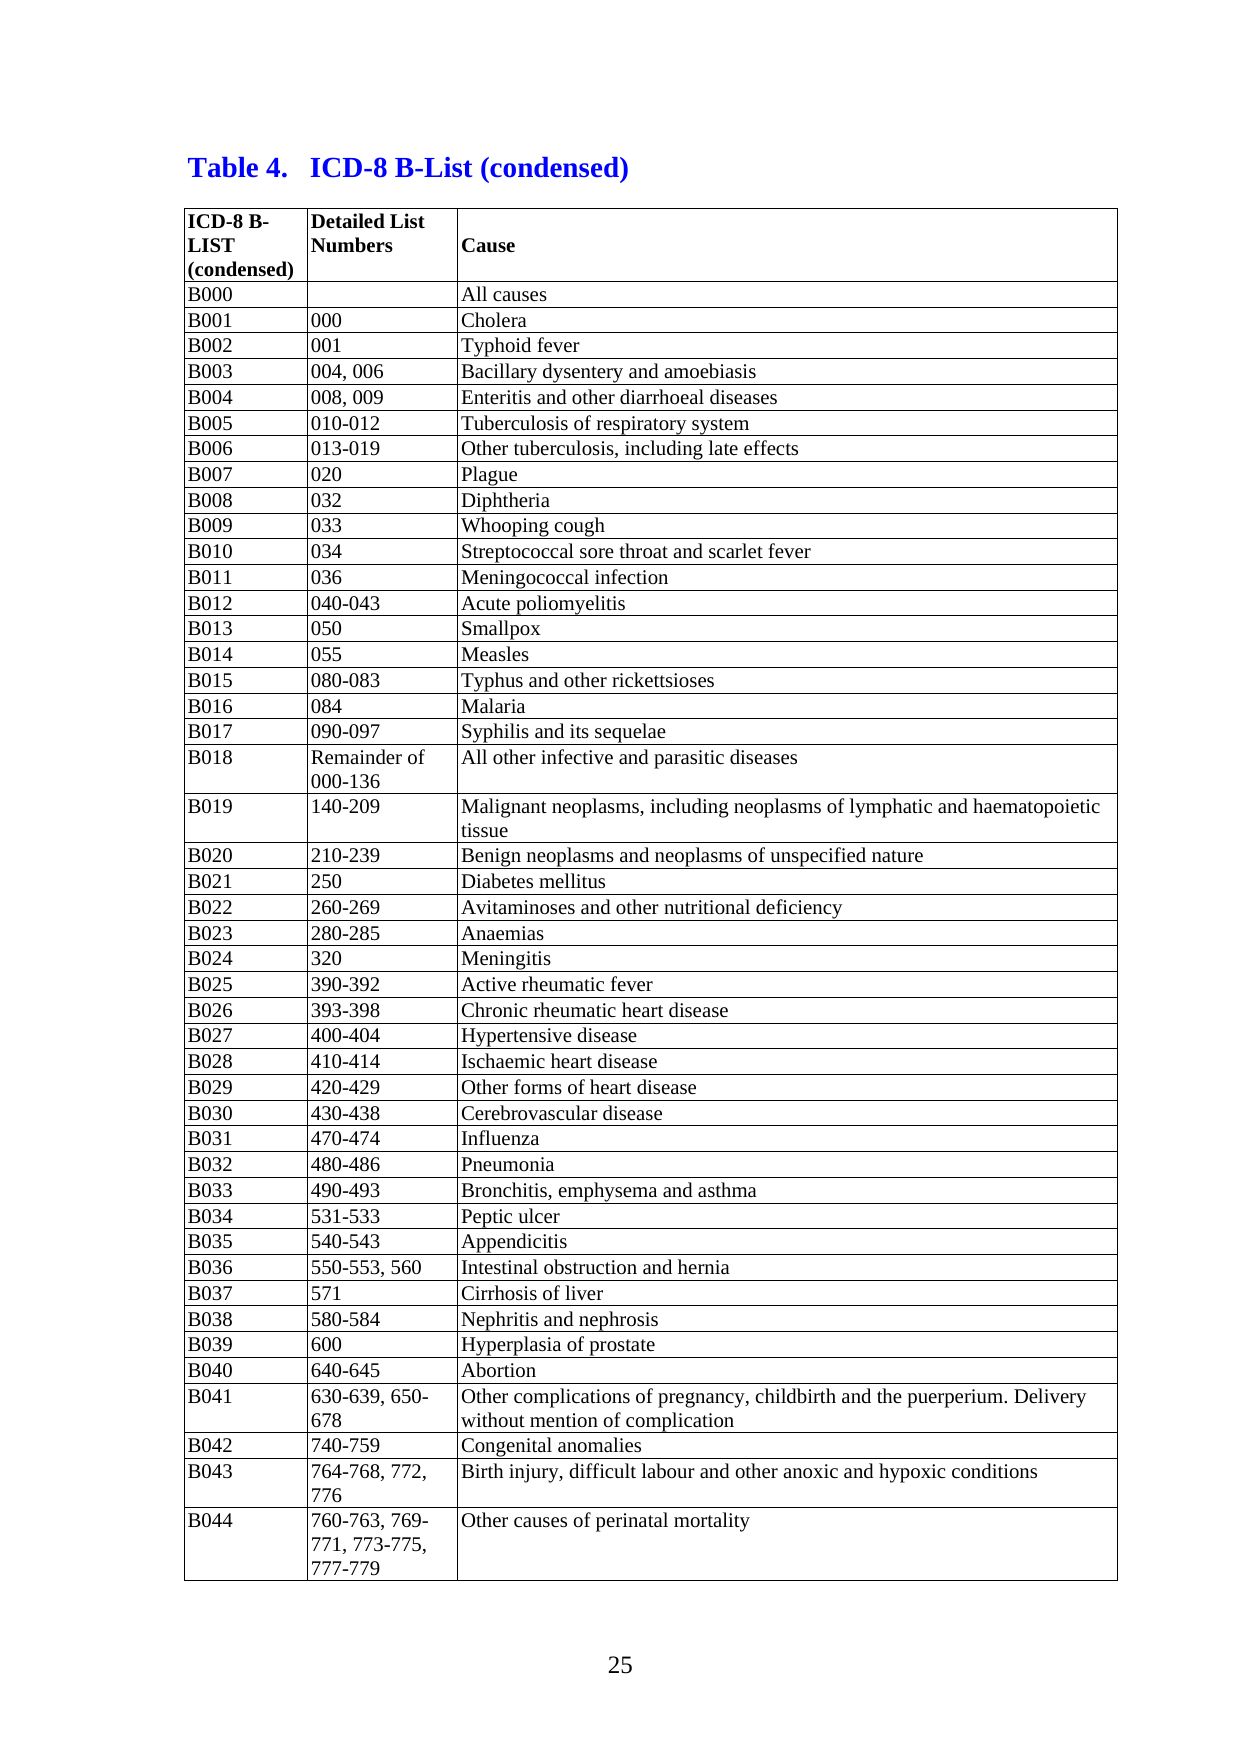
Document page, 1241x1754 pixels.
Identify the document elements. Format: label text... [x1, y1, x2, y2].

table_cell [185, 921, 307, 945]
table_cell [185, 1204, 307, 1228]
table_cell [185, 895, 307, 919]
table_cell Other tuberculosis, including late effects [458, 436, 1117, 461]
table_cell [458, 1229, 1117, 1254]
table_cell 001 [308, 333, 457, 358]
table_cell Acute poliomyelitis [458, 591, 1117, 615]
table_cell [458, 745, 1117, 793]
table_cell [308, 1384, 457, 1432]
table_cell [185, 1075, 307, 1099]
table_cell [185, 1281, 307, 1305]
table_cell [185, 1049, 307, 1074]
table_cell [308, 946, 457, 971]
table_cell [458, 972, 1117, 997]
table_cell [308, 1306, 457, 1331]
table_header Detailed List Numbers [308, 209, 457, 281]
table_cell B009 [185, 514, 307, 538]
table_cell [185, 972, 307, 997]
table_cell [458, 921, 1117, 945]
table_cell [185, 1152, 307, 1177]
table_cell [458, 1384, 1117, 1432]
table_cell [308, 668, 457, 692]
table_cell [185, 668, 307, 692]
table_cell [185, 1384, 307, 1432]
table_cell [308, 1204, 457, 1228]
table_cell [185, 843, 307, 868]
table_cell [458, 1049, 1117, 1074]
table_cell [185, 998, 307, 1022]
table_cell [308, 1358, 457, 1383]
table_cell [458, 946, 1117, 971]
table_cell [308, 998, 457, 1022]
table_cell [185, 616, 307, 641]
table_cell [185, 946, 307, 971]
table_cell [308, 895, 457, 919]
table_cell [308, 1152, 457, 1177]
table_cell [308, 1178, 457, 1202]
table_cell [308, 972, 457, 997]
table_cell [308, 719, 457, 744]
table_cell Diphtheria [458, 488, 1117, 512]
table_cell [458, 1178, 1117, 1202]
table_cell 013-019 [308, 436, 457, 461]
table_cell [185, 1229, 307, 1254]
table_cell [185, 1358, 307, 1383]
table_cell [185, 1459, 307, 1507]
table_cell B001 [185, 308, 307, 332]
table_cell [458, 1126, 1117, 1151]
table_cell Whooping cough [458, 514, 1117, 538]
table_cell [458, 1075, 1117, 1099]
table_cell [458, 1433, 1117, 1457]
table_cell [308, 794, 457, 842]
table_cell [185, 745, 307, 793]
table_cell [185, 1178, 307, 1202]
table_cell All causes [458, 282, 1117, 307]
table_cell B011 [185, 565, 307, 589]
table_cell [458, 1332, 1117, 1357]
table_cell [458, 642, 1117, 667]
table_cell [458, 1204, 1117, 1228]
table_cell 004, 006 [308, 359, 457, 384]
table_cell 036 [308, 565, 457, 589]
table_cell B002 [185, 333, 307, 358]
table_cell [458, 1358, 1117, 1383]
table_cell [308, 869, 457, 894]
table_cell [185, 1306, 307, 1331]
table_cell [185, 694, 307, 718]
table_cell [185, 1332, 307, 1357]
table_cell 000 [308, 308, 457, 332]
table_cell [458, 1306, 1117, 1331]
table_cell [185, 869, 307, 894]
table_cell 034 [308, 539, 457, 564]
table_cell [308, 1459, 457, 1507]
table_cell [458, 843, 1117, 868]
text Table 4. ICD-8 B-List (condensed) [187, 150, 1053, 183]
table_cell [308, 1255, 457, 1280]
table_cell 008, 009 [308, 385, 457, 409]
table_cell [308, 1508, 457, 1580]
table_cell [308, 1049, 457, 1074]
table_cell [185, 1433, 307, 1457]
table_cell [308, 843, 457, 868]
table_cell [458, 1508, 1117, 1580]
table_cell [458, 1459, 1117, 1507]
table_cell B000 [185, 282, 307, 307]
table_cell Enteritis and other diarrhoeal diseases [458, 385, 1117, 409]
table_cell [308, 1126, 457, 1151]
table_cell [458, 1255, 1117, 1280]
table_cell Tuberculosis of respiratory system [458, 411, 1117, 435]
table_cell 040-043 [308, 591, 457, 615]
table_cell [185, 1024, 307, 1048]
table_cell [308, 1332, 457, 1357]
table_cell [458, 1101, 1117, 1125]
table_cell B005 [185, 411, 307, 435]
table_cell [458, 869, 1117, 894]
table_cell 032 [308, 488, 457, 512]
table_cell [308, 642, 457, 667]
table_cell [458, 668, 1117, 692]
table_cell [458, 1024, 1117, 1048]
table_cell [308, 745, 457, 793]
table_cell Bacillary dysentery and amoebiasis [458, 359, 1117, 384]
table_header Cause [458, 209, 1117, 281]
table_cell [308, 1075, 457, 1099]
table_cell B008 [185, 488, 307, 512]
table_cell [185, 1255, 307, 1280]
table_cell Meningococcal infection [458, 565, 1117, 589]
table_cell Cholera [458, 308, 1117, 332]
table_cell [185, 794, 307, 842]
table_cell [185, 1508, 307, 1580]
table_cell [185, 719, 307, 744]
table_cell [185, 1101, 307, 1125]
table_cell B004 [185, 385, 307, 409]
table_cell 033 [308, 514, 457, 538]
table_cell 020 [308, 462, 457, 487]
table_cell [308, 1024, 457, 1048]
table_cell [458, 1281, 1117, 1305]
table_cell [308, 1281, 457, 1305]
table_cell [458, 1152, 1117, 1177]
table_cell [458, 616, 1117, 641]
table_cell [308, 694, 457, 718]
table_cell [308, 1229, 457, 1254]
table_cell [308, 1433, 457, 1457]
table_cell Plague [458, 462, 1117, 487]
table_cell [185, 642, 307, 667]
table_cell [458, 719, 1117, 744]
table_cell 010-012 [308, 411, 457, 435]
table_cell B012 [185, 591, 307, 615]
table_cell B003 [185, 359, 307, 384]
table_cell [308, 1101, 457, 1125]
table_cell B010 [185, 539, 307, 564]
table_cell [308, 282, 457, 307]
table_cell Streptococcal sore throat and scarlet fever [458, 539, 1117, 564]
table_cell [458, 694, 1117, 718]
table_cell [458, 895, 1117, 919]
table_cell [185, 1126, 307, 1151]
table_cell B006 [185, 436, 307, 461]
table_cell Typhoid fever [458, 333, 1117, 358]
table_header ICD-8 B-LIST (condensed) [185, 209, 307, 281]
table_cell B007 [185, 462, 307, 487]
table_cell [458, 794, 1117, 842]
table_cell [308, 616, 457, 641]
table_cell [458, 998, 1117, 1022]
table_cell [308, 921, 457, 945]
